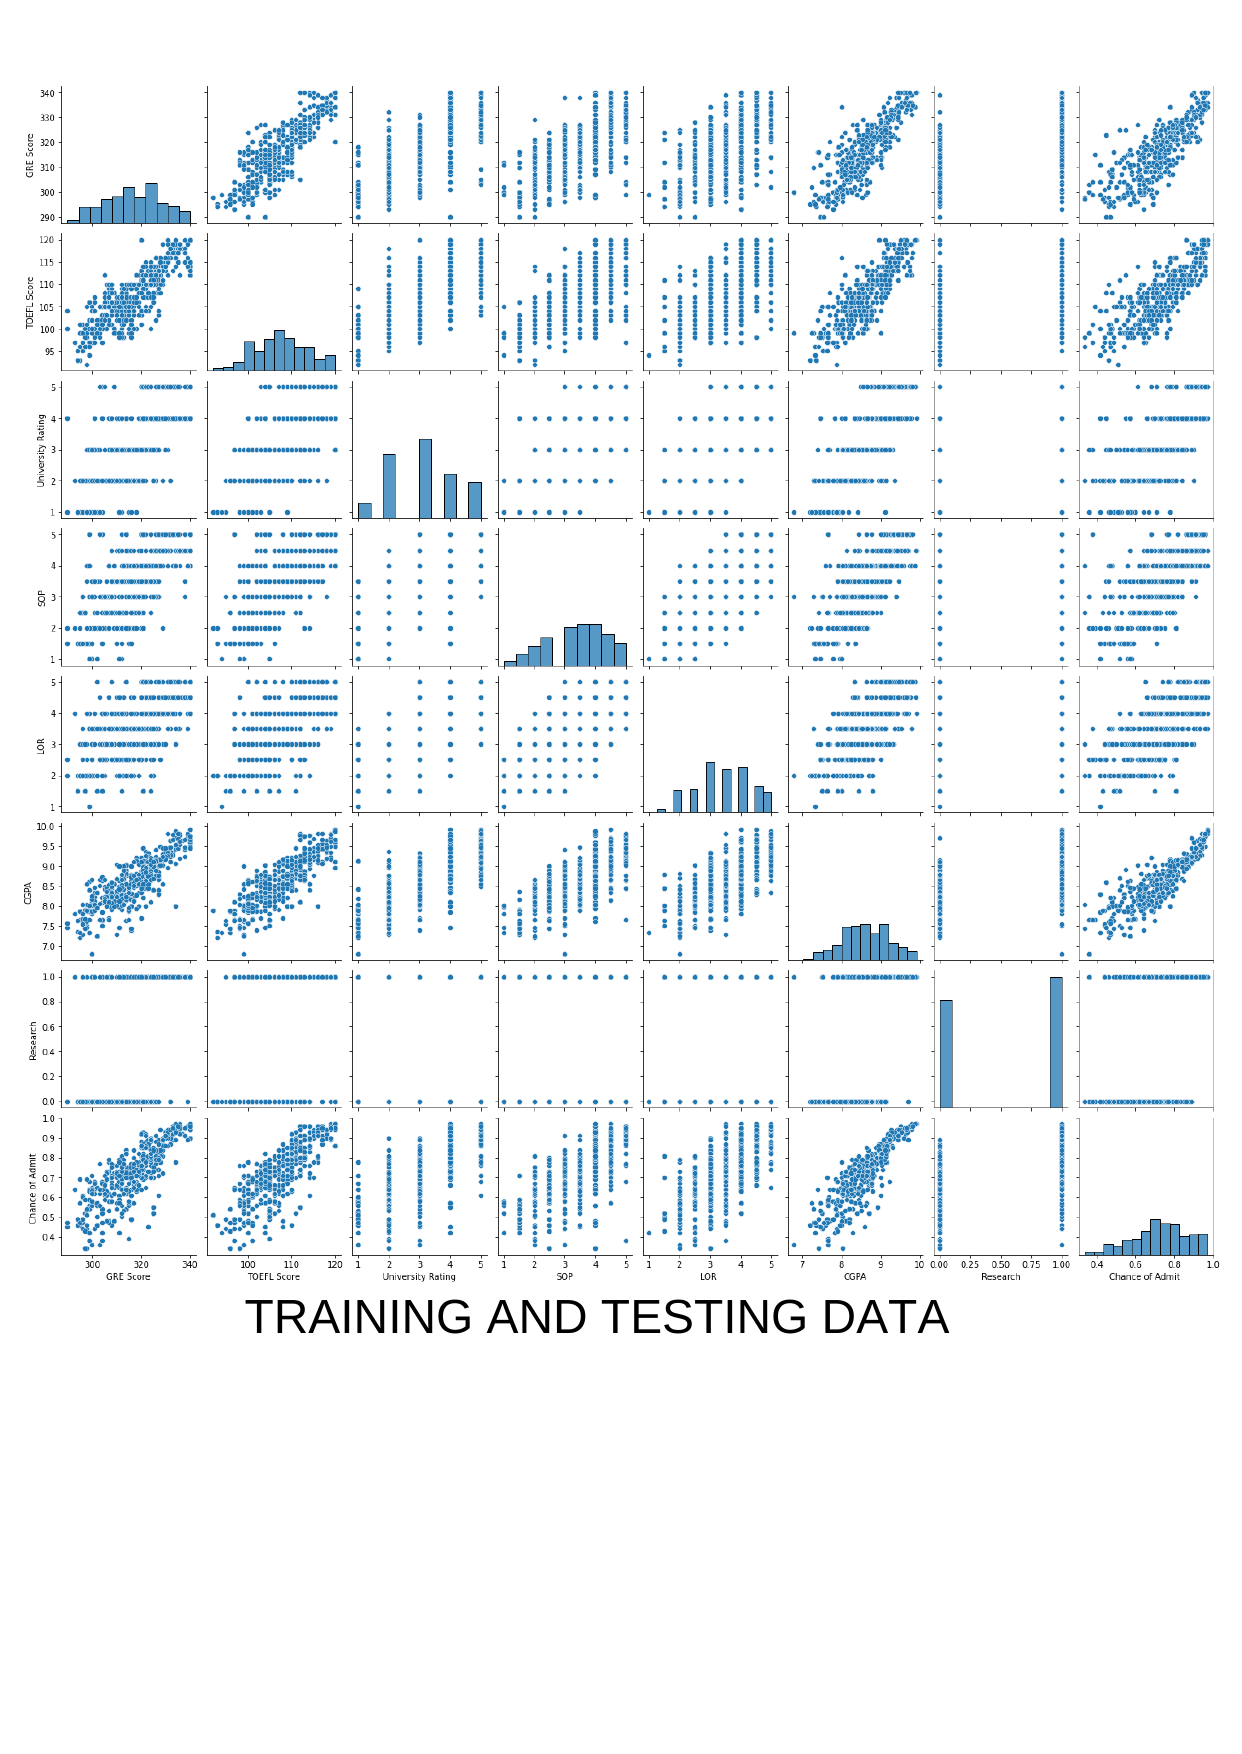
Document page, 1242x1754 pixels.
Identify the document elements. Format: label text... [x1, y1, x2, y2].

picture [18, 80, 1225, 1287]
text TRAINING AND TESTING DATA [244, 1288, 1147, 1343]
